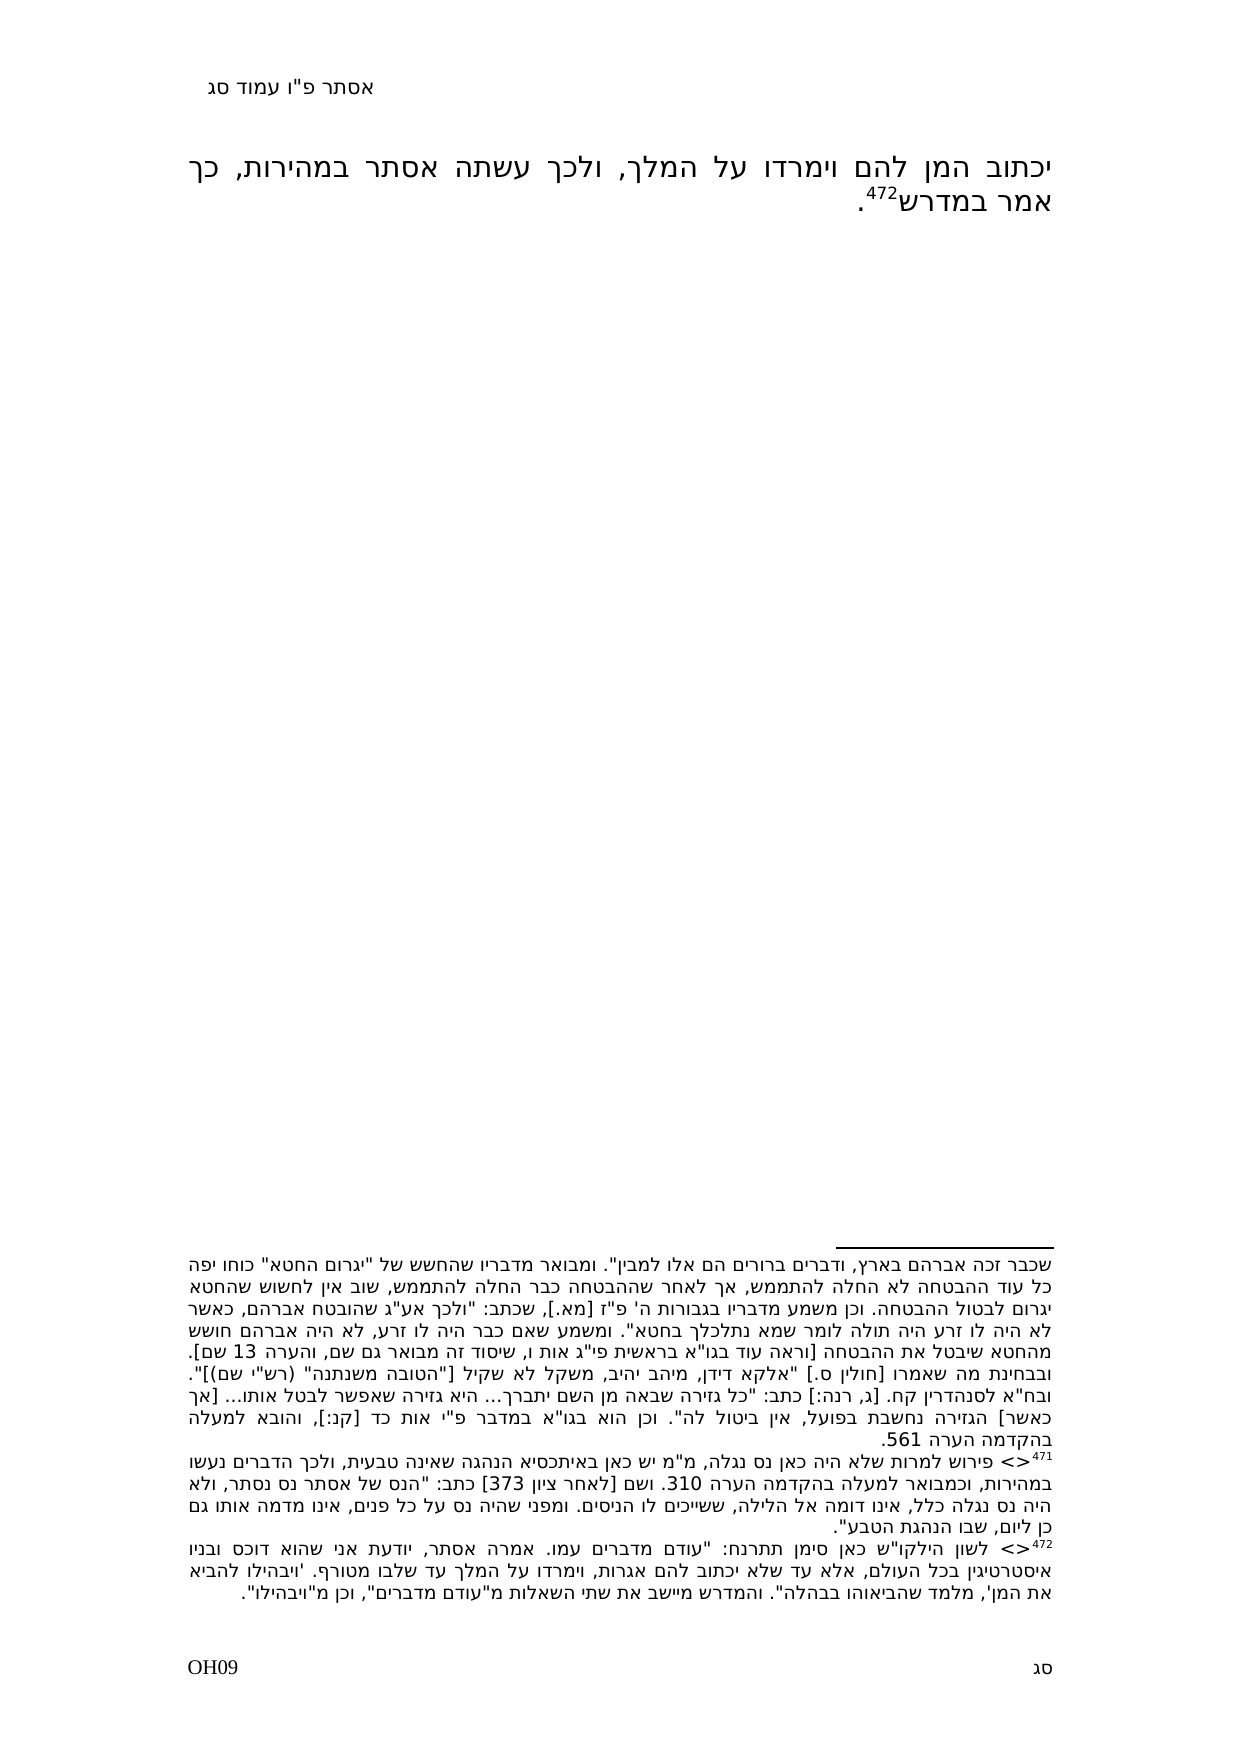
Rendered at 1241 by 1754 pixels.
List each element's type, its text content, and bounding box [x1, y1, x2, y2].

text #"עודם מדברים וגו'"= (פסוק יד). מה שהוצרך לומר "עודם מדברים", וגם "ויבהילו וגו'", ולא הוי ליה למכתב רק "ויביאו את המן אל המשתה". אבל מפני כי כל דבר שהוא מן השם יתברך, ואינו מן הנהגת העולם, אינו נמשך, שכל הנהגת העולם הוא בזמן, אבל דבר שהוא מן השם יתברך, כאשר התחיל לצאת אל הפעל, יוצא במהירות היותר*. כי ההויה כמו זאת שהוא מן* השם יתברך, אינו תחת הזמן. וכתב דבר זה, כי בזה נגלה שהוא פעל השם יתברך, רק כי לא היה נס נגלה. ובמדרש (ילקו"ש אסתר תתרנח) אמר, כי אסתר בקשה להבהיל את המן ולהביא אותו, כי בניו של המן היו בכל המדינה, שמא יכתוב המן להם וימרדו על המלך, ולכך עשתה אסתר במהירות, כך אמר במדרש. [187, 150, 1053, 218]
